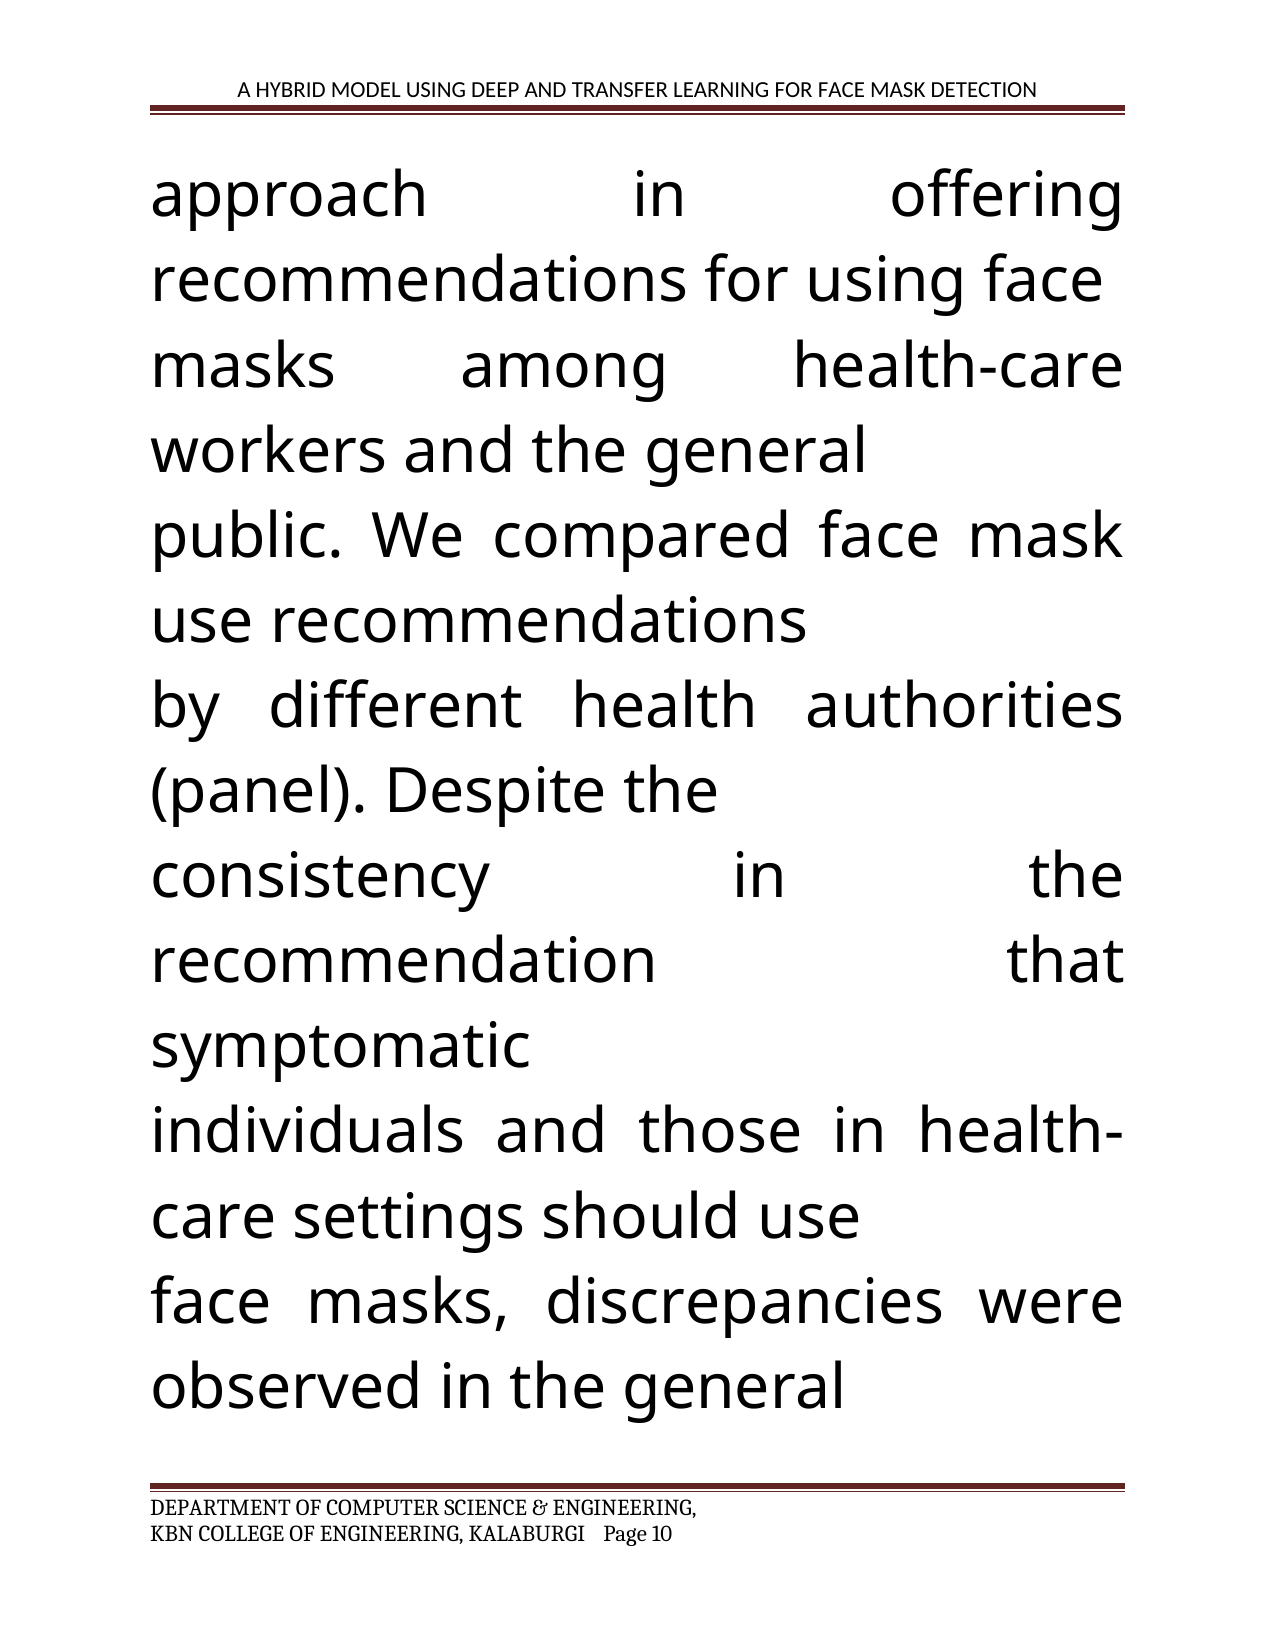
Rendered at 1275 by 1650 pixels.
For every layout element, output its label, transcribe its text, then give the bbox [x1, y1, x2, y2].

text public. We compared face mask use recommendations [150, 490, 1125, 661]
text face masks, discrepancies were observed in the general [150, 1256, 1125, 1427]
text individuals and those in health-care settings should use [150, 1086, 1125, 1256]
text approach in oﬀering recommendations for using face [150, 150, 1125, 320]
text masks among health-care workers and the general [150, 320, 1125, 490]
text consistency in the recommendation that symptomatic [150, 831, 1125, 1086]
text by diﬀerent health authorities (panel). Despite the [150, 661, 1125, 831]
